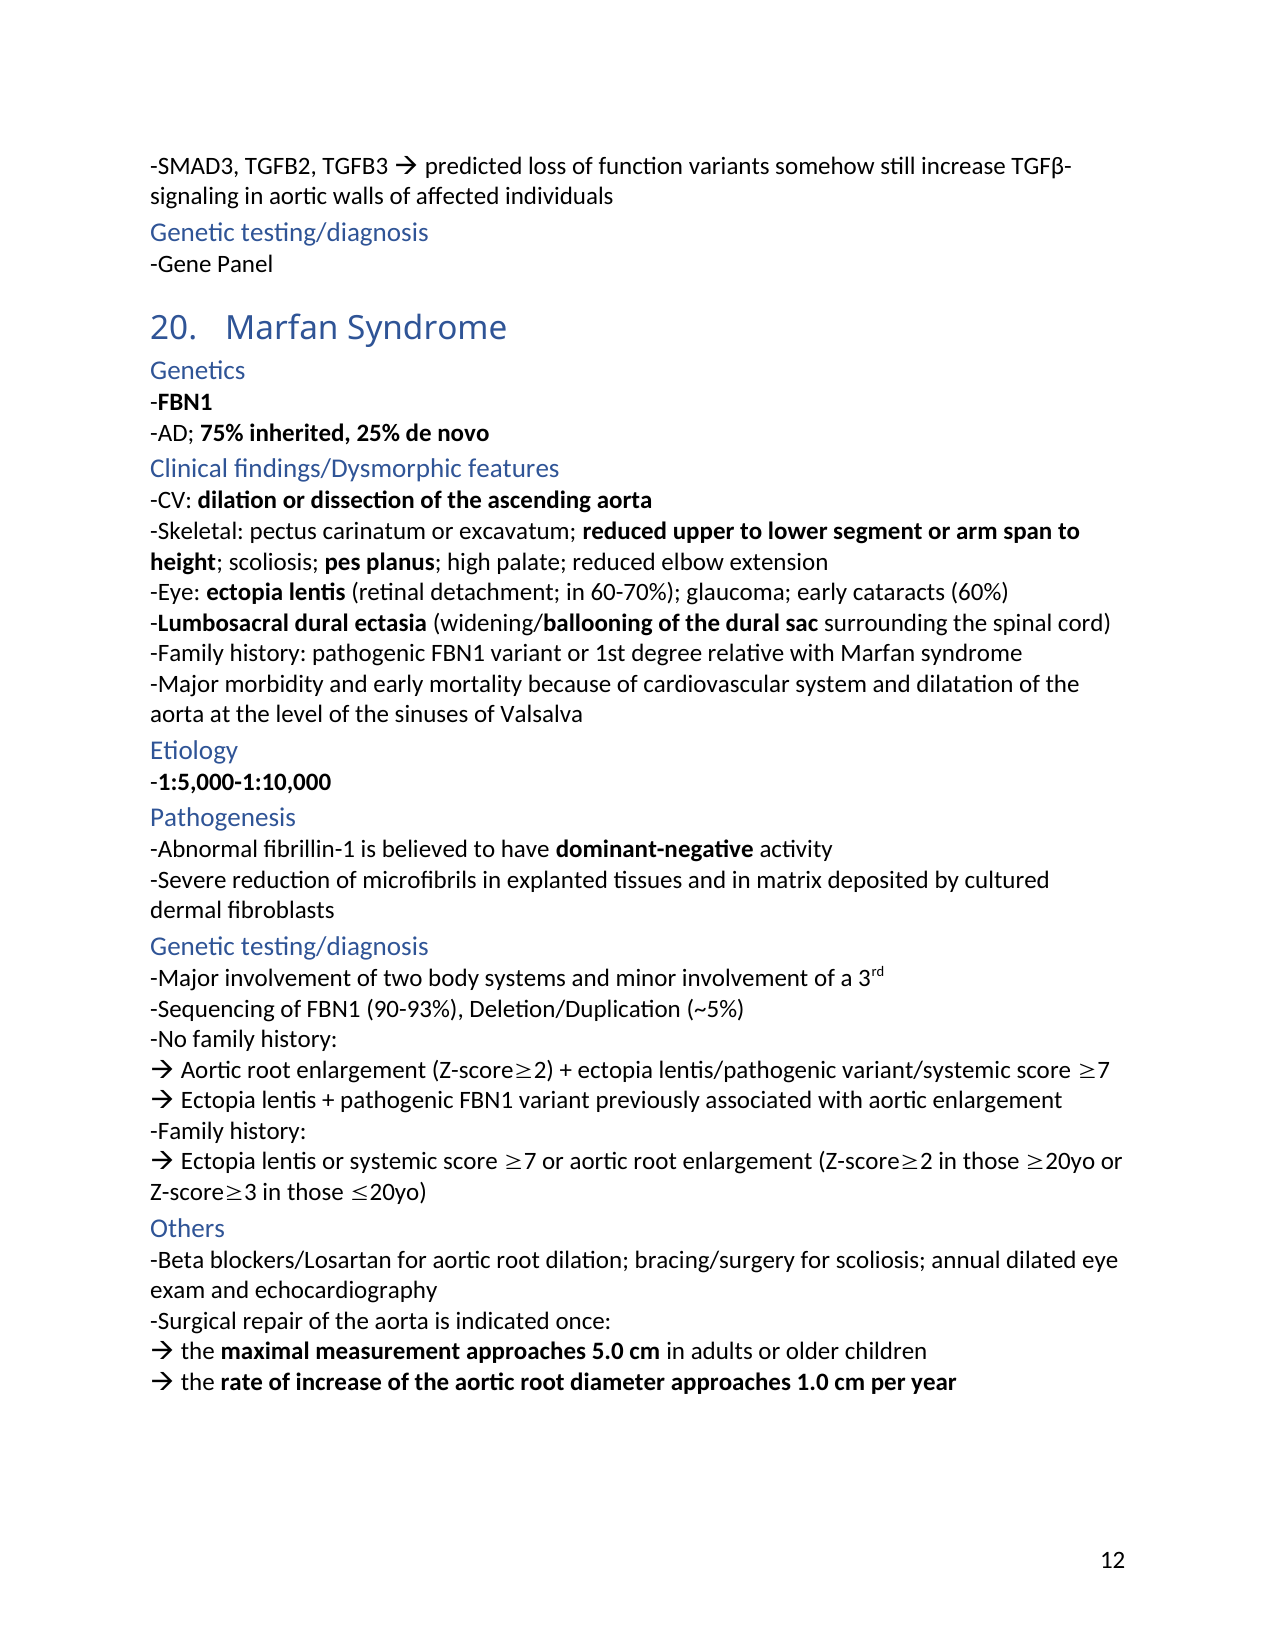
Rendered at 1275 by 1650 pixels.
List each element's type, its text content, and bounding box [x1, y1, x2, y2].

text -CV: dilation or dissection of the ascending aorta [150, 484, 1125, 515]
text -Gene Panel [150, 248, 1125, 279]
subtitle Marfan Syndrome [150, 304, 1125, 349]
text the maximal measurement approaches 5.0 cm in adults or older children [150, 1335, 1125, 1366]
text -AD; 75% inherited, 25% de novo [150, 417, 1125, 447]
subtitle Genetic testing/diagnosis [150, 215, 1125, 248]
text -Beta blockers/Losartan for aortic root dilation; bracing/surgery for scoliosis; annual dilated eye exam and echocardiography [150, 1244, 1125, 1305]
text -Eye: ectopia lentis (retinal detachment; in 60-70%); glaucoma; early cataracts (60%) [150, 576, 1125, 607]
text -FBN1 [150, 386, 1125, 417]
text -Major morbidity and early mortality because of cardiovascular system and dilatation of the aorta at the level of the sinuses of Valsalva [150, 668, 1125, 729]
text -Surgical repair of the aorta is indicated once: [150, 1305, 1125, 1335]
text -Major involvement of two body systems and minor involvement of a 3rd [150, 962, 1125, 993]
text -Lumbosacral dural ectasia (widening/ballooning of the dural sac surrounding the spinal cord) [150, 607, 1125, 637]
text -Abnormal fibrillin-1 is believed to have dominant-negative activity [150, 834, 1125, 864]
text -Family history: pathogenic FBN1 variant or 1st degree relative with Marfan syndrome [150, 637, 1125, 668]
subtitle Genetics [150, 353, 1125, 386]
text Aortic root enlargement (Z-score³2) + ectopia lentis/pathogenic variant/systemic score ³7 [150, 1054, 1125, 1084]
text -SMAD3, TGFB2, TGFB3 predicted loss of function variants somehow still increase TGFβ-signaling in aortic walls of affected individuals [150, 150, 1125, 211]
subtitle Pathogenesis [150, 801, 1125, 834]
text -1:5,000-1:10,000 [150, 766, 1125, 796]
text Ectopia lentis + pathogenic FBN1 variant previously associated with aortic enlargement [150, 1084, 1125, 1115]
text -Skeletal: pectus carinatum or excavatum; reduced upper to lower segment or arm span to height; scoliosis; pes planus; high palate; reduced elbow extension [150, 515, 1125, 576]
text -Severe reduction of microfibrils in explanted tissues and in matrix deposited by cultured dermal fibroblasts [150, 864, 1125, 925]
text -No family history: [150, 1023, 1125, 1054]
subtitle Clinical findings/Dysmorphic features [150, 452, 1125, 484]
text -Family history: [150, 1115, 1125, 1146]
text Ectopia lentis or systemic score ³7 or aortic root enlargement (Z-score³2 in those ³20yo or Z-score³3 in those £20yo) [150, 1146, 1125, 1207]
subtitle Etiology [150, 733, 1125, 766]
text -Sequencing of FBN1 (90-93%), Deletion/Duplication (~5%) [150, 993, 1125, 1023]
text the rate of increase of the aortic root diameter approaches 1.0 cm per year [150, 1366, 1125, 1396]
subtitle Genetic testing/diagnosis [150, 929, 1125, 962]
subtitle Others [150, 1211, 1125, 1244]
